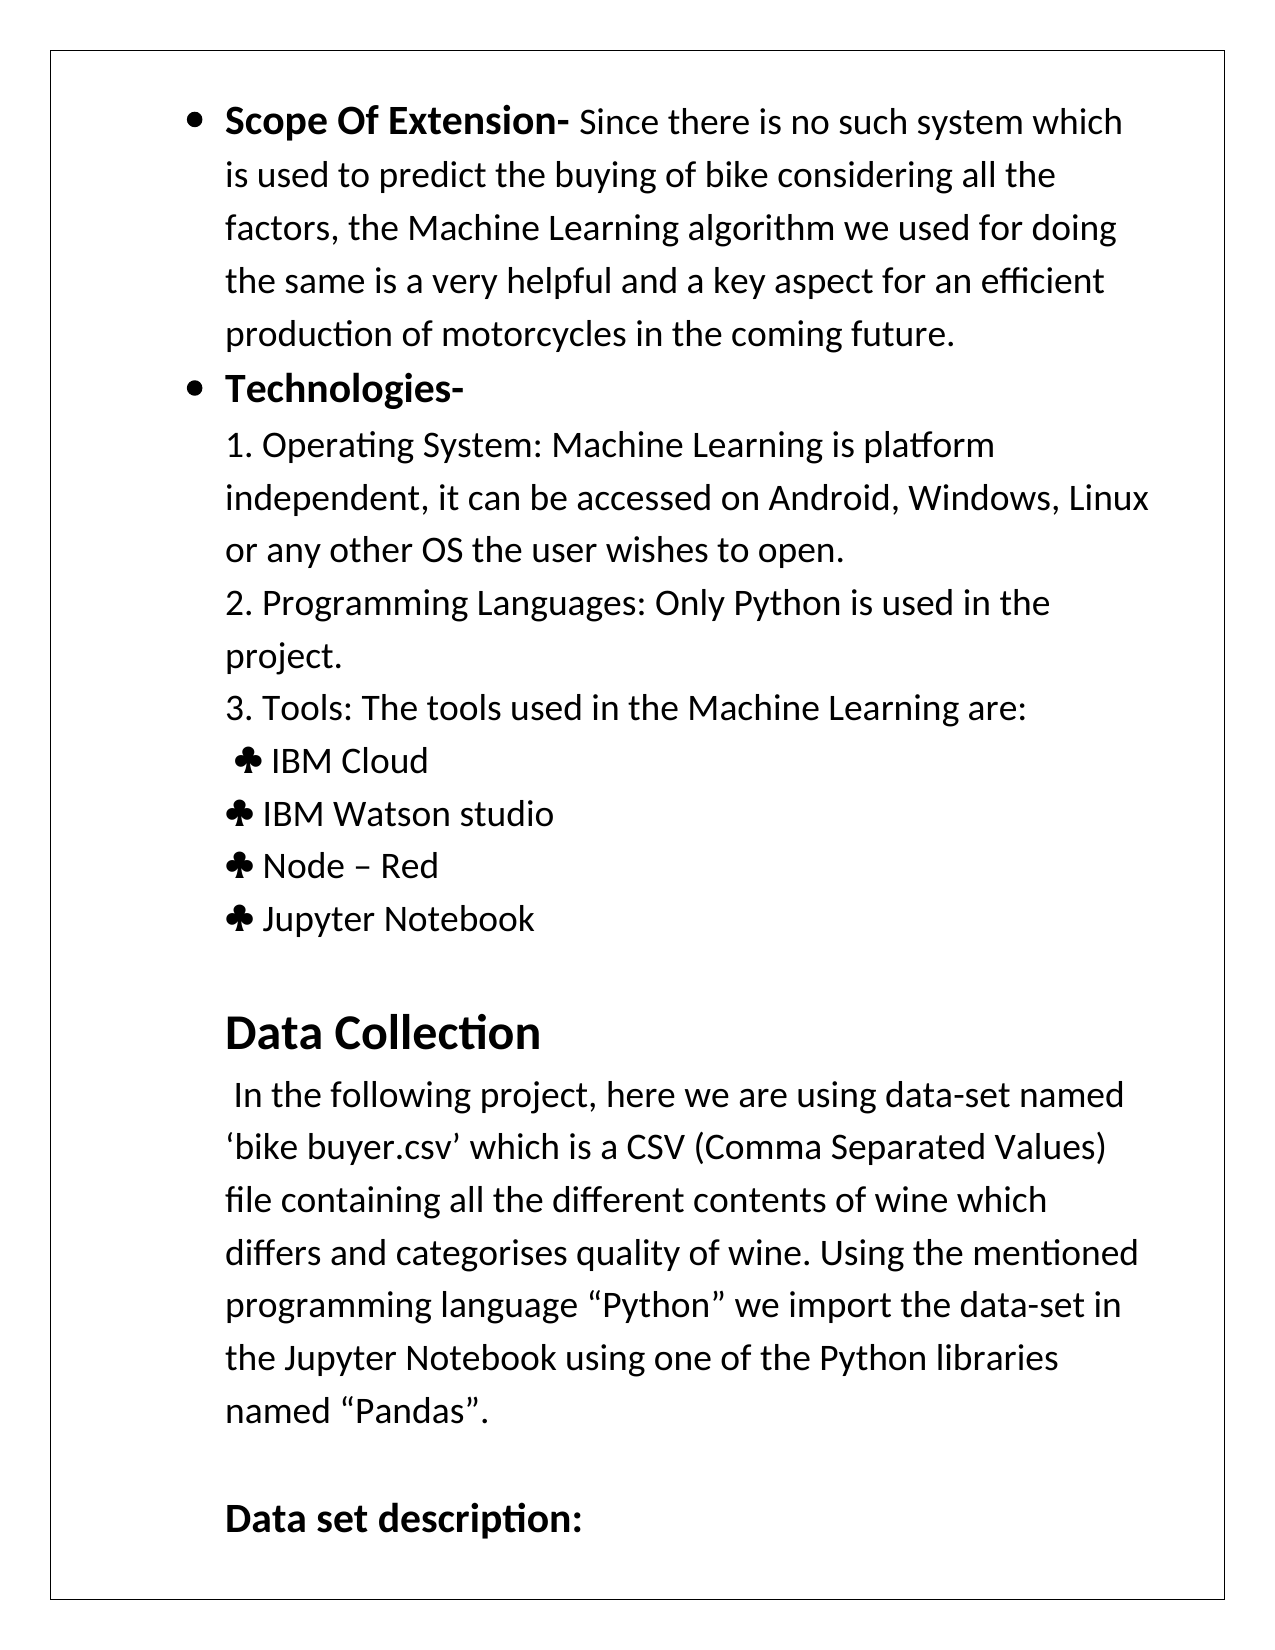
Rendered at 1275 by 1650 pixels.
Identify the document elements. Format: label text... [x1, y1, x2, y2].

list In the following project, here we are using data-set named ‘bike buyer.csv’ which is a CSV (Comma Separated Values) file containing all the different contents of wine which differs and categorises quality of wine. Using the mentioned programming language “Python” we import the data-set in the Jupyter Notebook using one of the Python libraries named “Pandas”. [225, 1071, 1153, 1433]
list 1. Operating System: Machine Learning is platform independent, it can be accessed on Android, Windows, Linux or any other OS the user wishes to open. [225, 421, 1153, 572]
list Data set description: [225, 1492, 1153, 1543]
list Data Collection [225, 1001, 1153, 1062]
list IBM Cloud [225, 737, 1153, 783]
list Scope Of Extension- Since there is no such system which is used to predict the buying of bike considering all the factors, the Machine Learning algorithm we used for doing the same is a very helpful and a key aspect for an efficient production of motorcycles in the coming future. [187, 94, 1153, 355]
list 2. Programming Languages: Only Python is used in the project. [225, 579, 1153, 677]
list Jupyter Notebook [225, 895, 1153, 941]
list IBM Watson studio [225, 790, 1153, 836]
list 3. Tools: The tools used in the Machine Learning are: [225, 684, 1153, 730]
list Technologies- [187, 362, 1153, 413]
list Node – Red [225, 842, 1153, 888]
